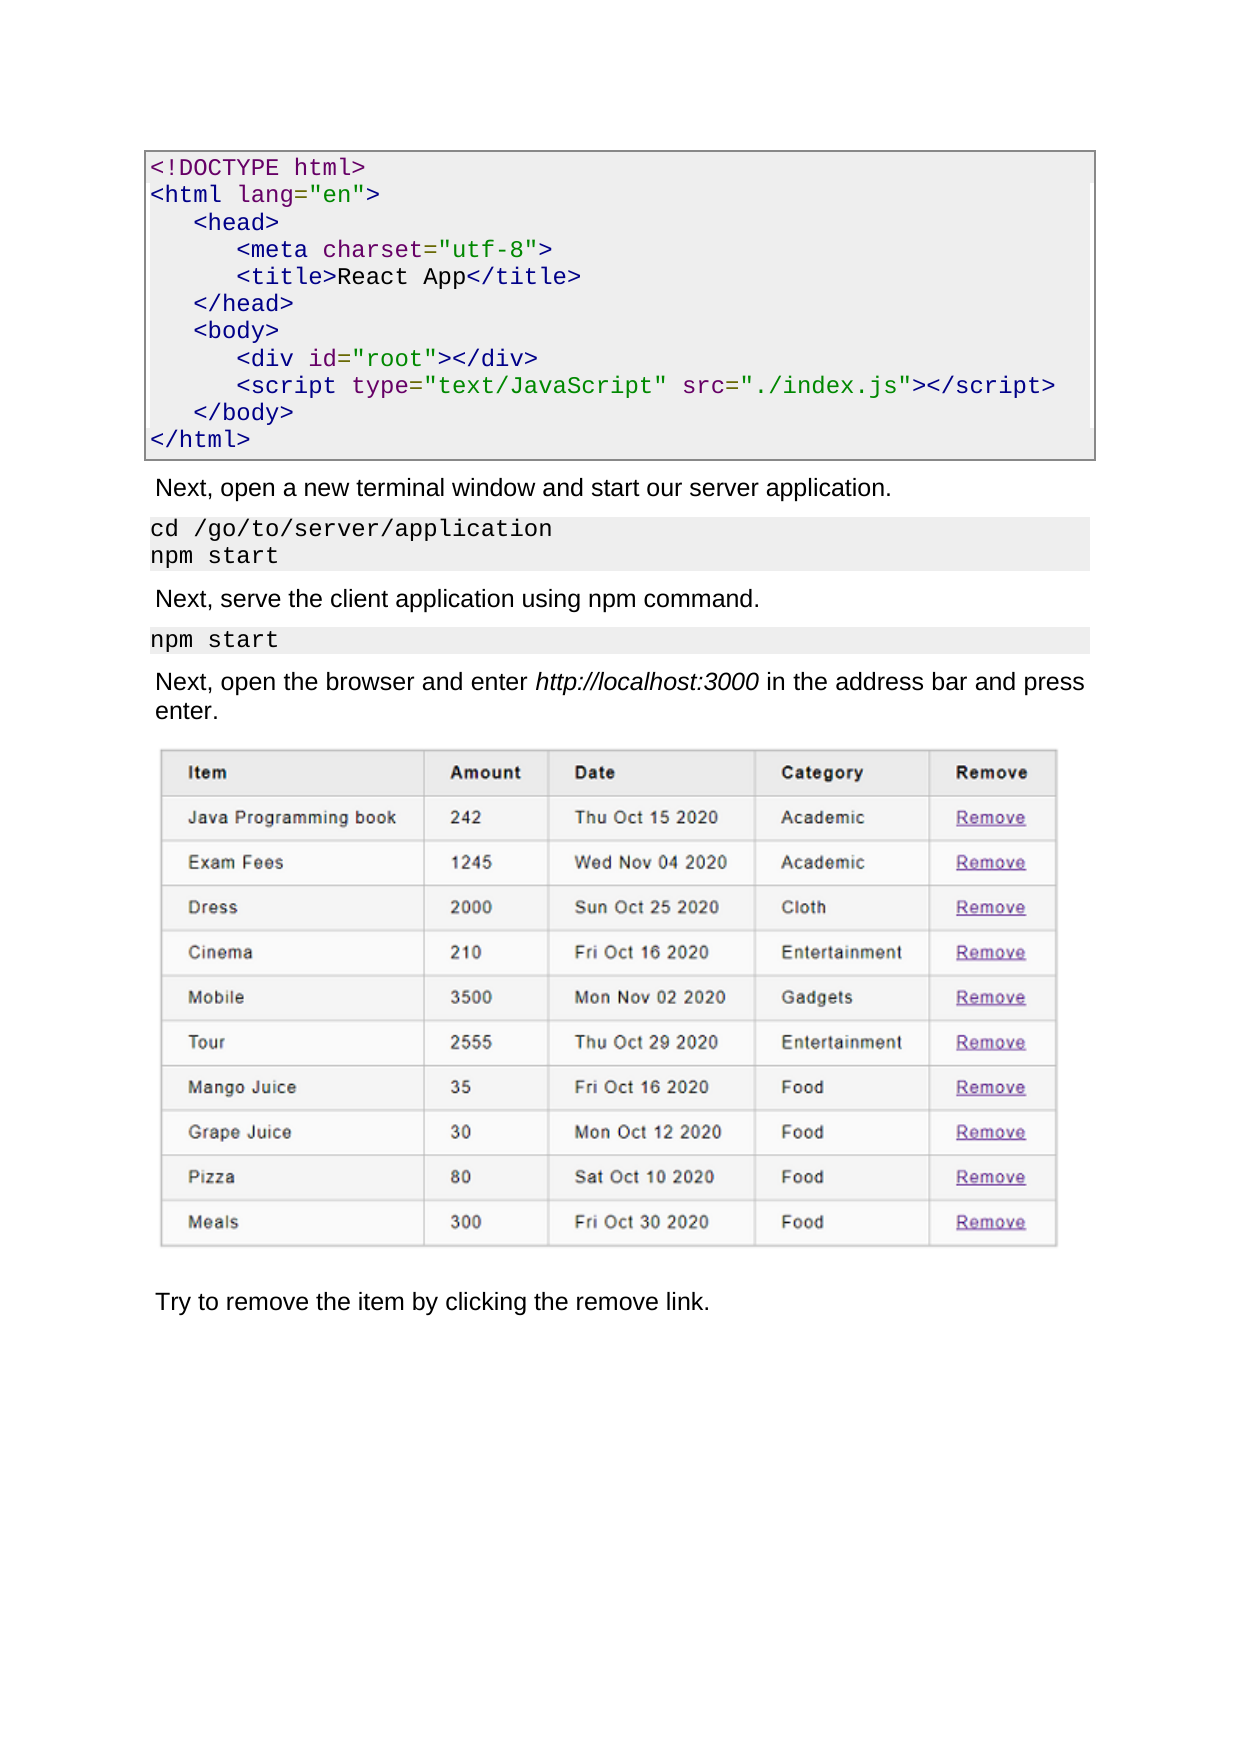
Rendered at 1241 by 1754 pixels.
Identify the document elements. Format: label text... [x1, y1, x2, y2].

text <script type="text/JavaScript" src="./index.js"></script> [150, 373, 1090, 400]
text </html> [146, 422, 1094, 459]
text <head> [150, 210, 1090, 237]
text <body> [150, 319, 1090, 346]
text Next, open the browser and enter http://localhost:3000 in the address bar and press enter. [155, 667, 1085, 724]
text <html lang="en"> [150, 183, 1090, 210]
text <div id="root"></div> [150, 346, 1090, 373]
text Next, serve the client application using npm command. [155, 584, 1085, 612]
text Next, open a new terminal window and start our server application. [155, 473, 1085, 502]
text npm start [150, 544, 1090, 571]
text Try to remove the item by clicking the remove link. [155, 1287, 1085, 1316]
text <!DOCTYPE html> [146, 152, 1094, 183]
text <title>React App</title> [150, 264, 1090, 292]
text cd /go/to/server/application [150, 517, 1090, 544]
text <meta charset="utf-8"> [150, 237, 1090, 264]
text </body> [150, 400, 1090, 422]
text </head> [150, 292, 1090, 319]
picture [150, 739, 1088, 1269]
text npm start [150, 627, 1090, 654]
